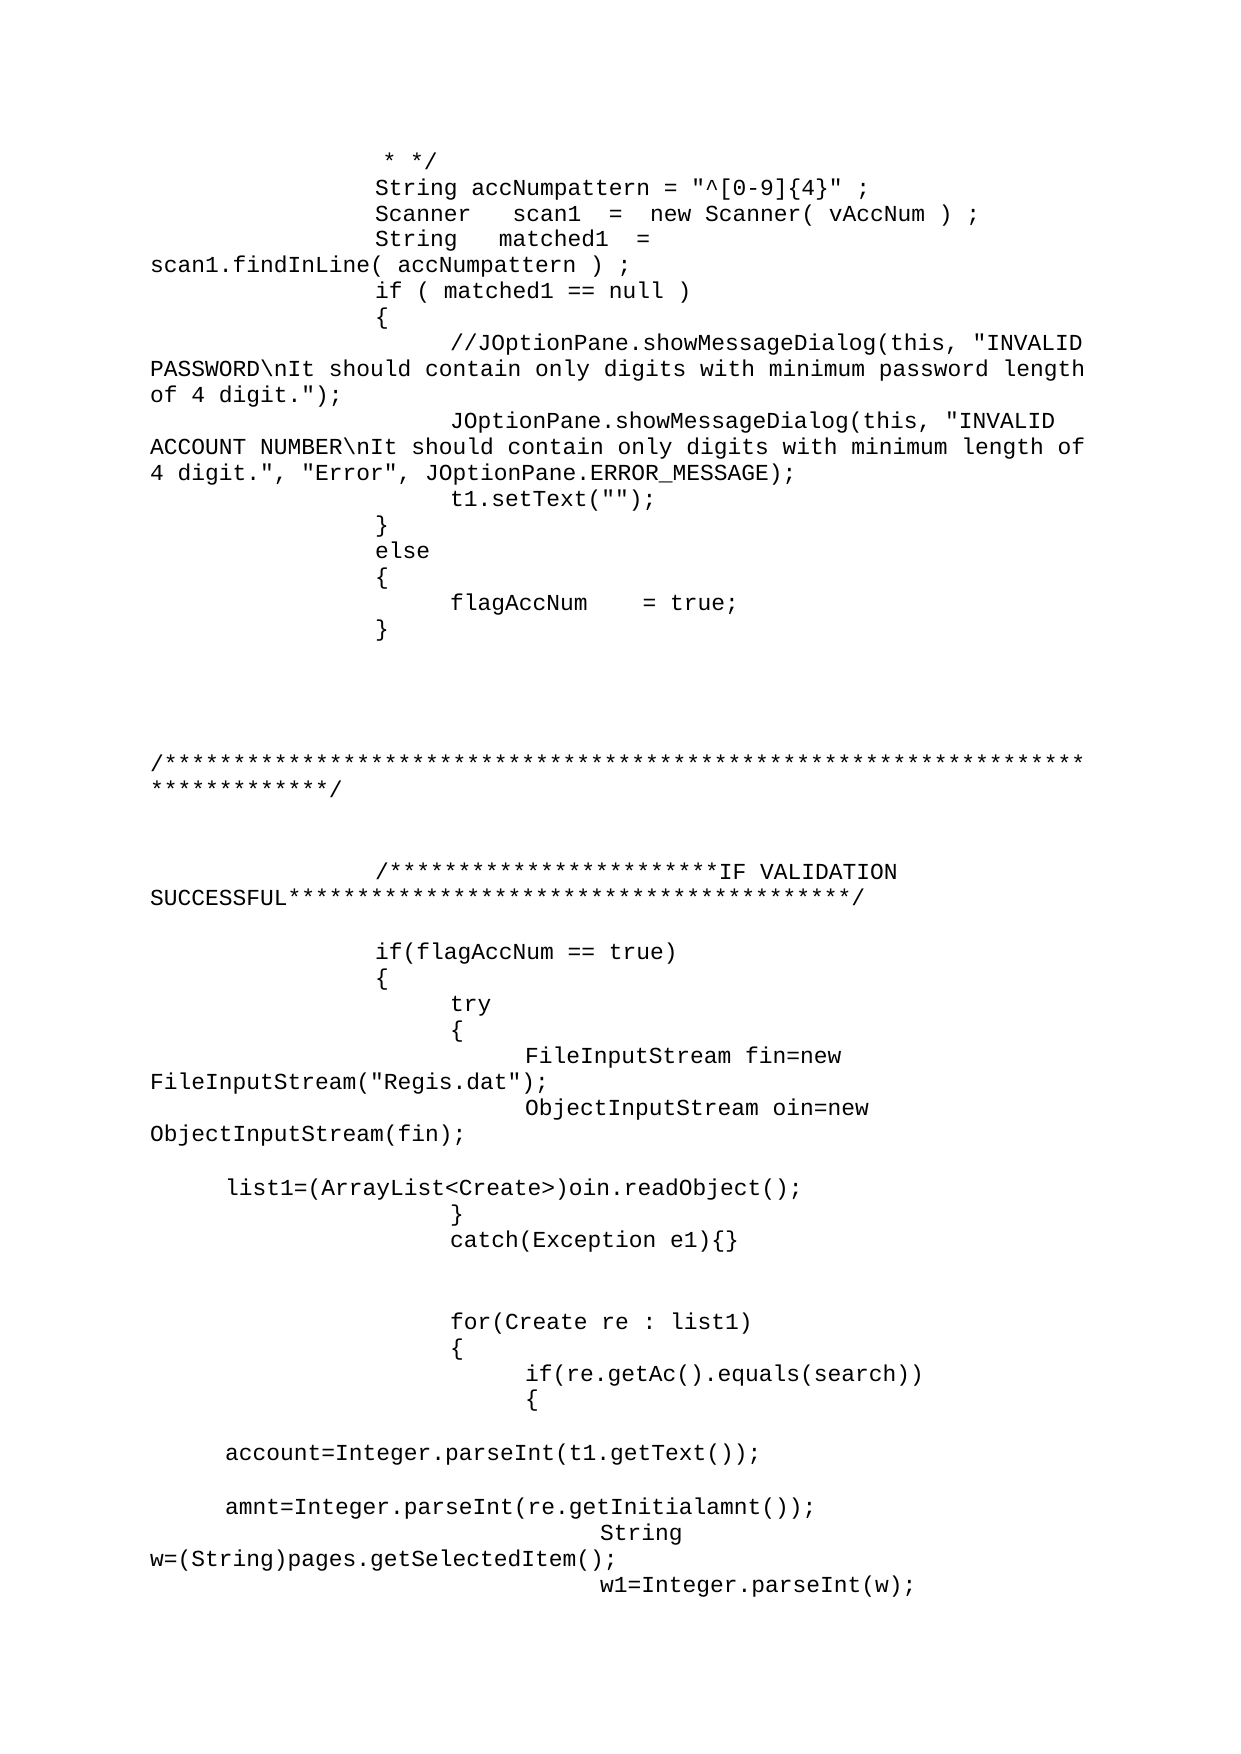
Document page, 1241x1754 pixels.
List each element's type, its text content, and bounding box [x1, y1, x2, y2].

text /************************IF VALIDATION SUCCESSFUL*****************************************/ [150, 861, 1090, 913]
text { [150, 967, 1090, 992]
text * */ [150, 150, 1090, 176]
text catch(Exception e1){} [150, 1228, 1090, 1254]
text flagAccNum = true; [150, 591, 1090, 617]
text /********************************************************************************/ [150, 699, 1090, 805]
text if(re.getAc().equals(search)) [150, 1362, 1090, 1388]
text { [150, 1336, 1090, 1362]
text ObjectInputStream oin=new ObjectInputStream(fin); [150, 1096, 1090, 1148]
text FileInputStream fin=new FileInputStream("Regis.dat"); [150, 1044, 1090, 1096]
text if ( matched1 == null ) [150, 280, 1090, 306]
text if(flagAccNum == true) [150, 941, 1090, 967]
text { [150, 306, 1090, 332]
text Scanner scan1 = new Scanner( vAccNum ) ; [150, 202, 1090, 228]
text } [150, 513, 1090, 539]
text { [150, 1018, 1090, 1044]
text try [150, 992, 1090, 1018]
text String accNumpattern = "^[0-9]{4}" ; [150, 176, 1090, 202]
text String matched1 = scan1.findInLine( accNumpattern ) ; [150, 228, 1090, 280]
text list1=(ArrayList<Create>)oin.readObject(); [150, 1148, 1090, 1202]
text t1.setText(""); [150, 487, 1090, 513]
text } [150, 1202, 1090, 1228]
text else [150, 539, 1090, 565]
text account=Integer.parseInt(t1.getText()); [150, 1414, 1090, 1468]
text JOptionPane.showMessageDialog(this, "INVALID ACCOUNT NUMBER\nIt should contain only digits with minimum length of 4 digit.", "Error", JOptionPane.ERROR_MESSAGE); [150, 409, 1090, 487]
text } [150, 617, 1090, 643]
text { [150, 1388, 1090, 1414]
text for(Create re : list1) [150, 1310, 1090, 1336]
text w1=Integer.parseInt(w); [150, 1573, 1090, 1599]
text //JOptionPane.showMessageDialog(this, "INVALID PASSWORD\nIt should contain only digits with minimum password length of 4 digit."); [150, 332, 1090, 409]
text amnt=Integer.parseInt(re.getInitialamnt()); [150, 1468, 1090, 1522]
text { [150, 565, 1090, 591]
text String w=(String)pages.getSelectedItem(); [150, 1522, 1090, 1573]
